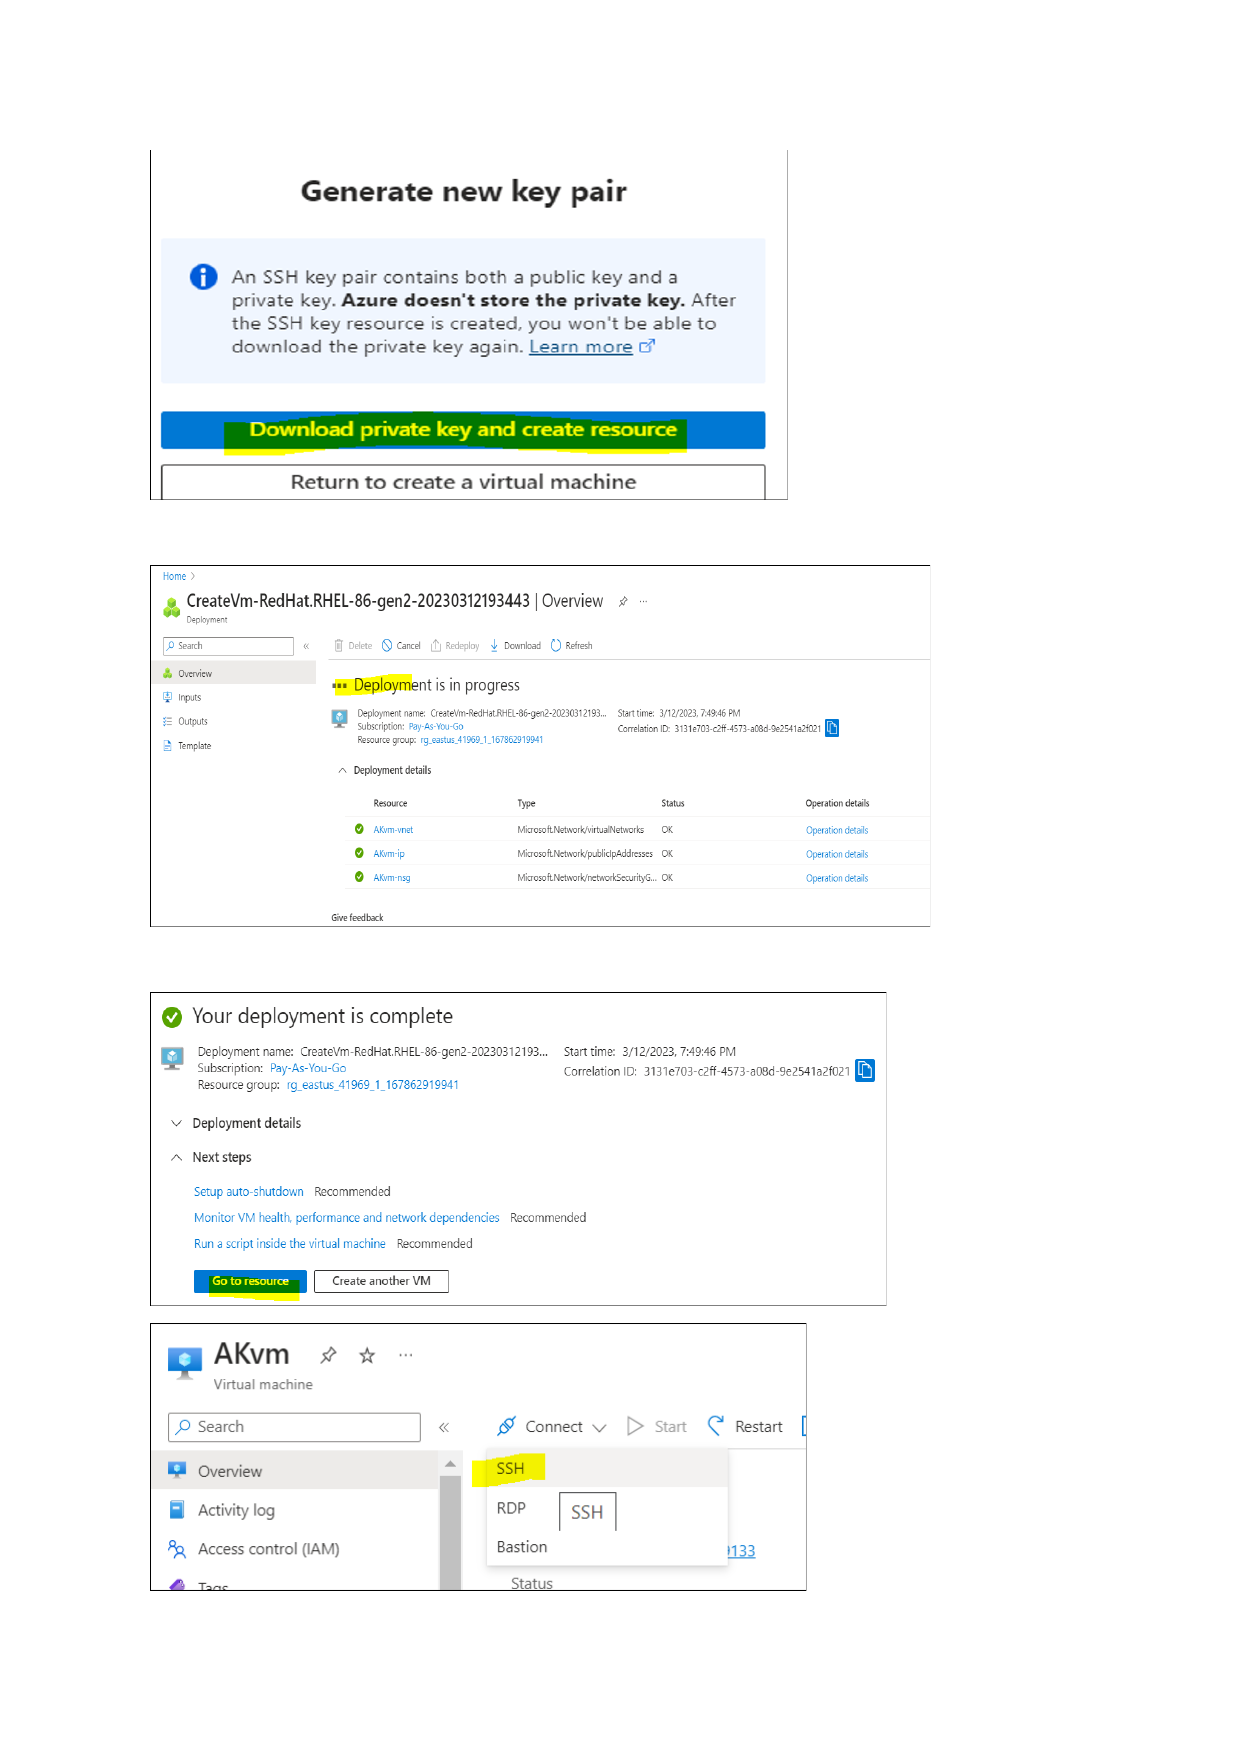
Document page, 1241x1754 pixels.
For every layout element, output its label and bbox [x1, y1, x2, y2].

picture [150, 1323, 807, 1591]
picture [150, 565, 931, 927]
picture [150, 992, 887, 1306]
picture [150, 150, 788, 500]
